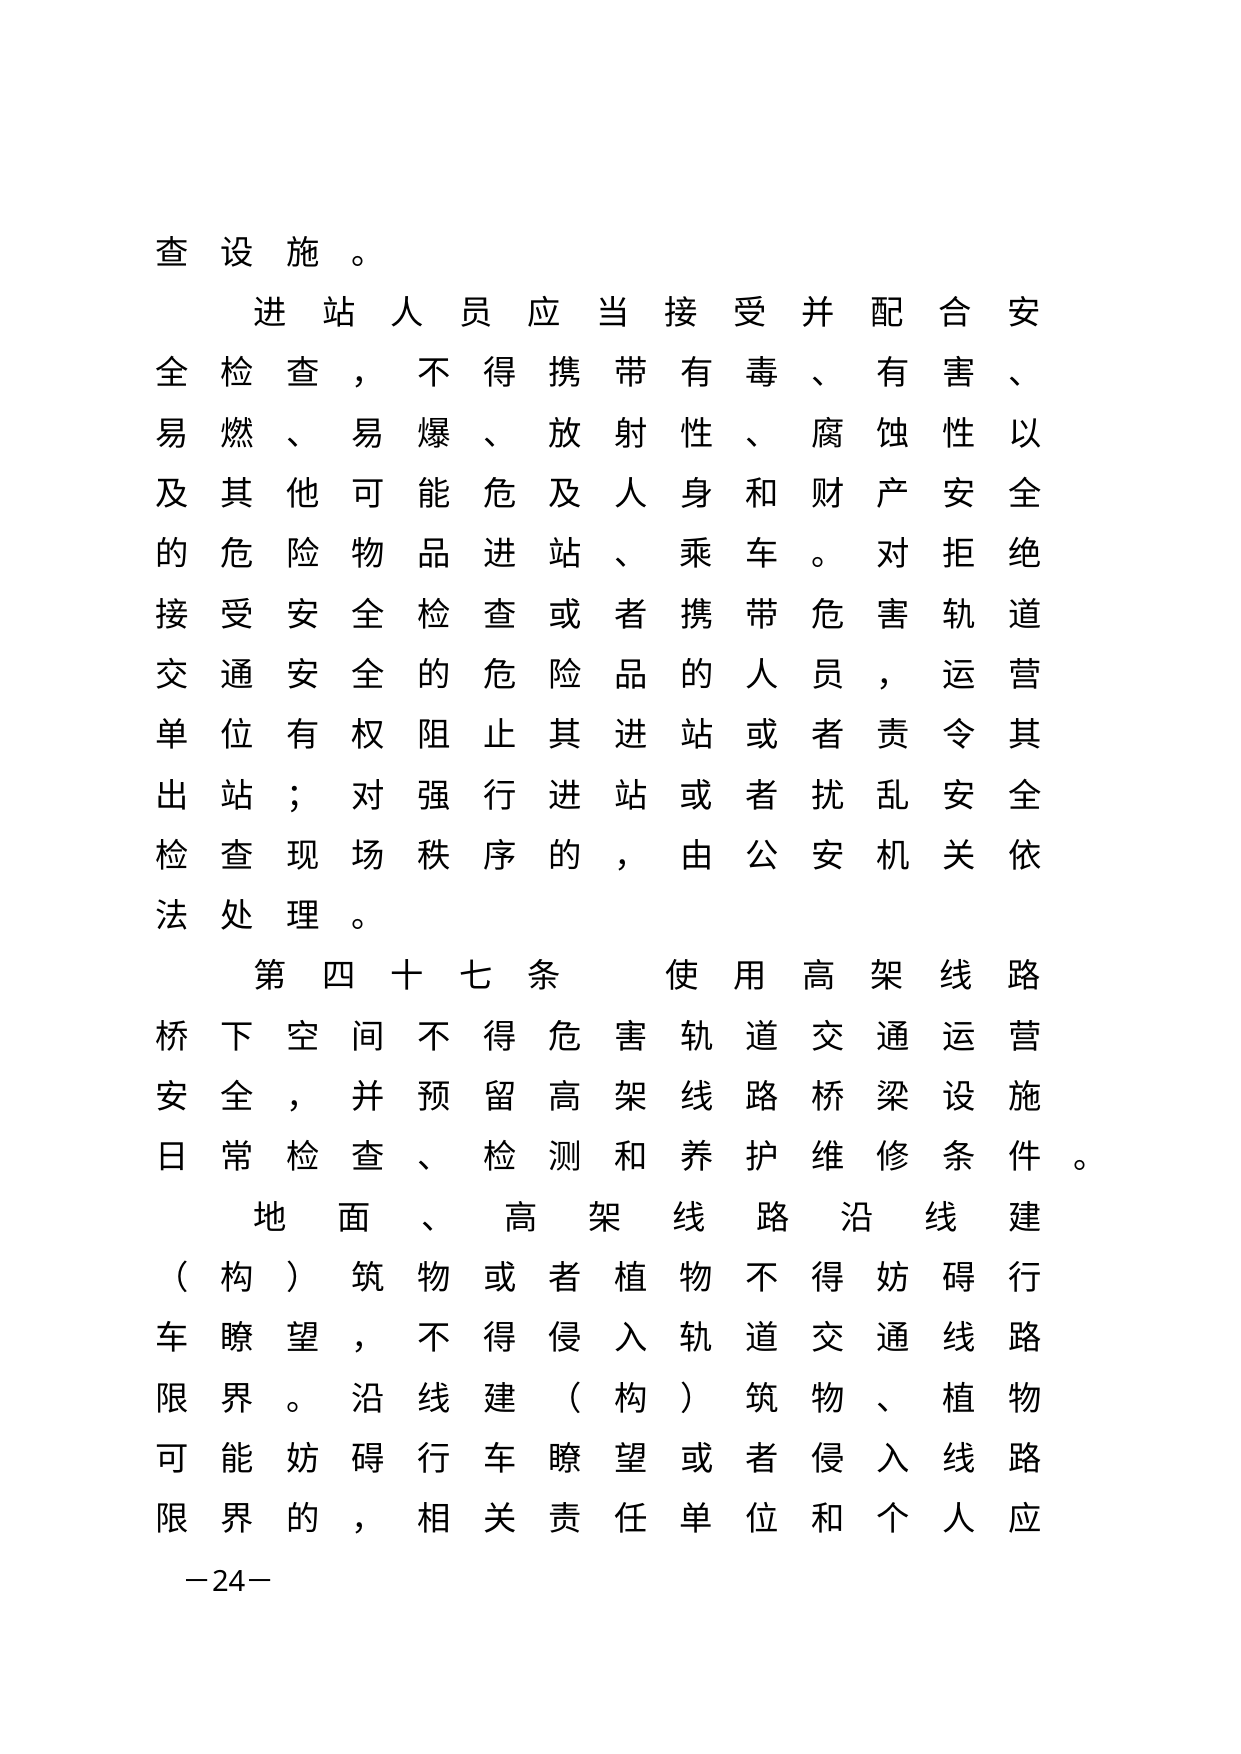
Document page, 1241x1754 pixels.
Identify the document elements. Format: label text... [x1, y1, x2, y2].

text 第四十六条 运营单位应当落实进站安全检查、反恐防范、治安防范、内部治安保卫、消防安全等有关法律、法规规定的责任和措施，应当在车站明示禁止、限制携带物品目录，设置安全检查设施。 [155, 219, 1073, 280]
text 第四十七条 使用高架线路桥下空间不得危害轨道交通运营安全，并预留高架线路桥梁设施日常检查、检测和养护维修条件。 [155, 943, 1073, 1184]
text 地面、高架线路沿线建（构）筑物或者植物不得妨碍行车瞭望，不得侵入轨道交通线路限界。沿线建（构）筑物、植物可能妨碍行车瞭望或者侵入线路限界的，相关责任单位和个人应当及时采取措施消除影响。不能消除影响，危及轨道交通运营安全、情况紧急的，运营单位可以先行处置，并及时报告有关部门依法处理。 [155, 1184, 1073, 1546]
text 进站人员应当接受并配合安全检查，不得携带有毒、有害、易燃、易爆、放射性、腐蚀性以及其他可能危及人身和财产安全的危险物品进站、乘车。对拒绝接受安全检查或者携带危害轨道交通安全的危险品的人员，运营单位有权阻止其进站或者责令其出站；对强行进站或者扰乱安全检查现场秩序的，由公安机关依法处理。 [155, 280, 1073, 943]
